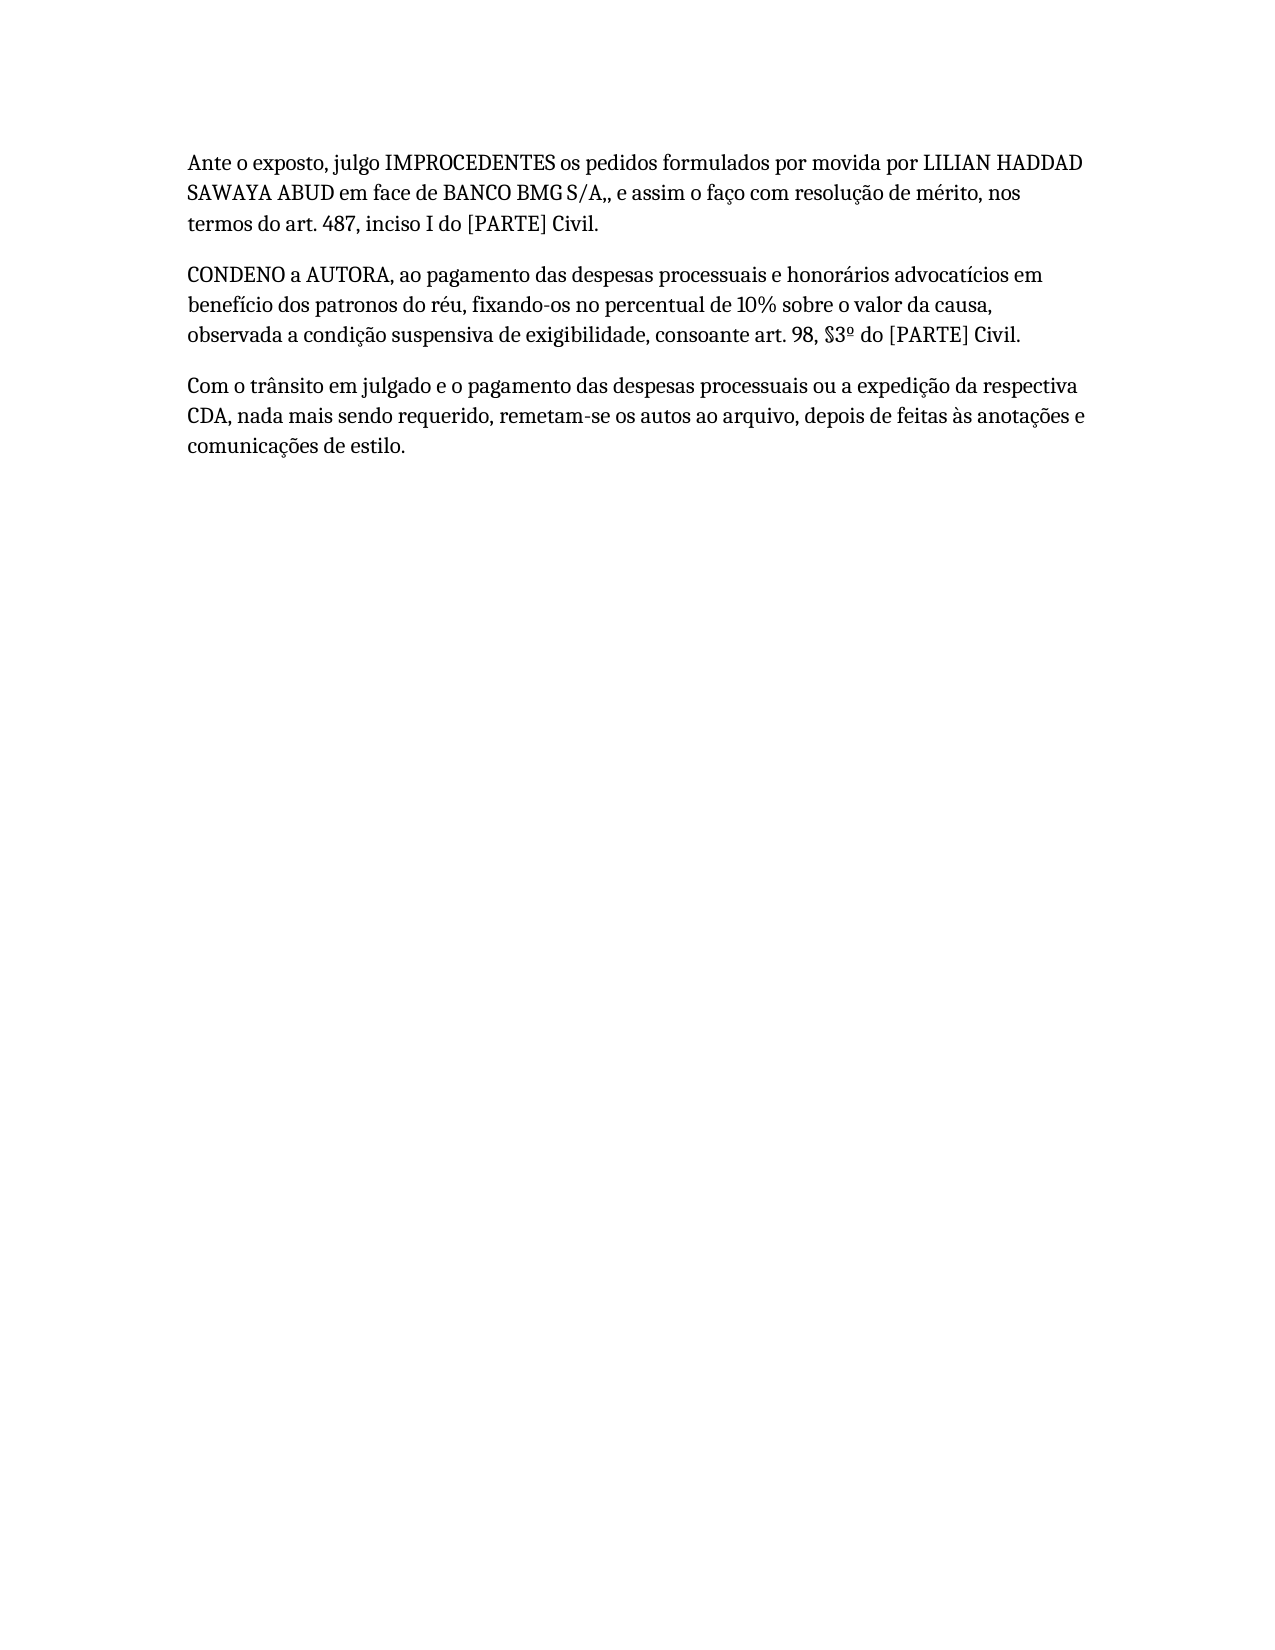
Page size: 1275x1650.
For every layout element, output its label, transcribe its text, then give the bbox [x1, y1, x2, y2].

text CONDENO a AUTORA, ao pagamento das despesas processuais e honorários advocatícios em benefício dos patronos do réu, fixando-os no percentual de 10% sobre o valor da causa, observada a condição suspensiva de exigibilidade, consoante art. 98, §3º do [PARTE] Civil. [187, 261, 1087, 348]
text Ante o exposto, julgo IMPROCEDENTES os pedidos formulados por movida por LILIAN HADDAD SAWAYA ABUD em face de BANCO BMG S/A,, e assim o faço com resolução de mérito, nos termos do art. 487, inciso I do [PARTE] Civil. [187, 150, 1087, 237]
text Com o trânsito em julgado e o pagamento das despesas processuais ou a expedição da respectiva CDA, nada mais sendo requerido, remetam-se os autos ao arquivo, depois de feitas às anotações e comunicações de estilo. [187, 373, 1087, 460]
